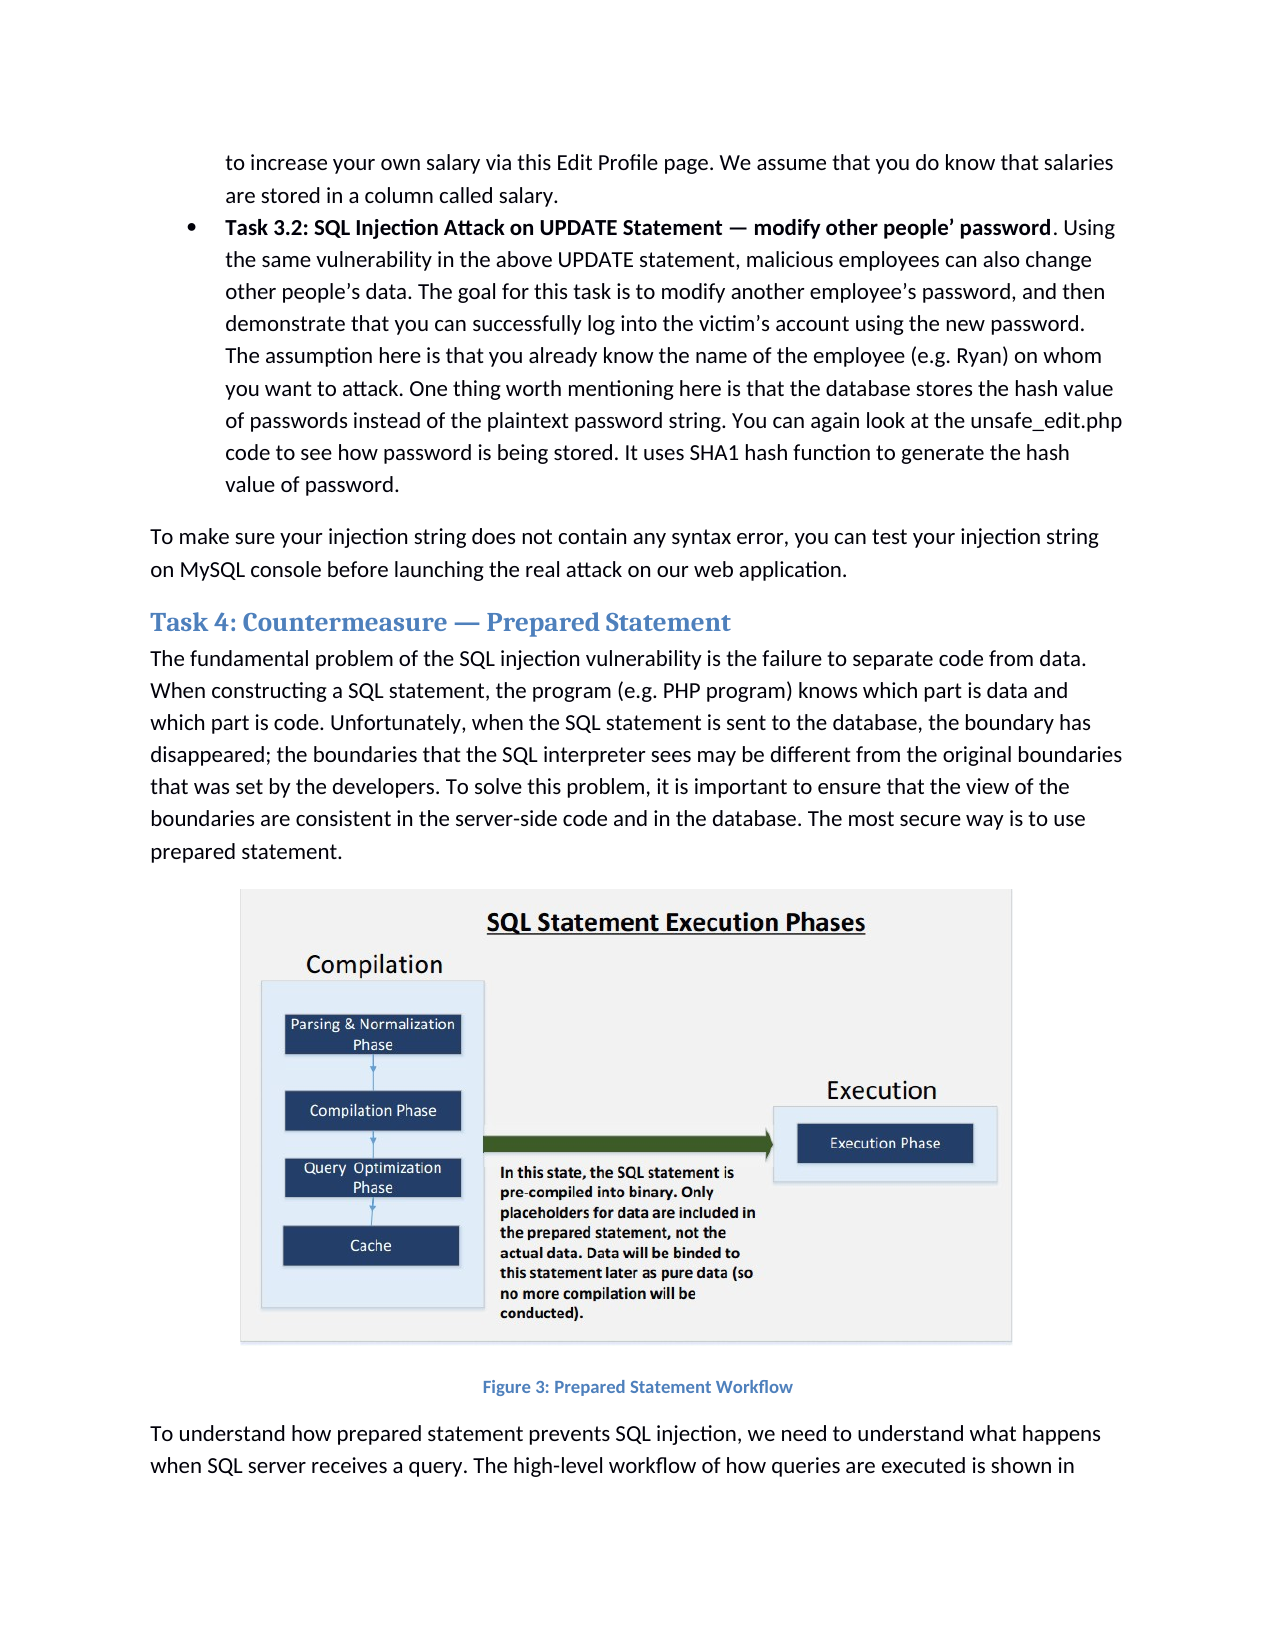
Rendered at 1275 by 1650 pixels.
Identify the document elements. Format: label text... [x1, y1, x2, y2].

subtitle Task 4: Countermeasure — Prepared Statement [150, 607, 1162, 638]
text To understand how prepared statement prevents SQL injection, we need to understand what happens when SQL server receives a query. The high-level workflow of how queries are executed is shown in [150, 1419, 1124, 1479]
picture [240, 889, 1013, 1346]
list Task 3.2: SQL Injection Attack on UPDATE Statement — modify other people’ password. Using the same vulnerability in the above UPDATE statement, malicious employees can also change other people’s data. The goal for this task is to modify another employee’s password, and then demonstrate that you can successfully log into the victim’s account using the new password. The assumption here is that you already know the name of the employee (e.g. Ryan) on whom you want to attack. One thing worth mentioning here is that the database stores the hash value of passwords instead of the plaintext password string. You can again look at the unsafe_edit.php code to see how password is being stored. It uses SHA1 hash function to generate the hash value of password. [188, 213, 1124, 498]
text To make sure your injection string does not contain any syntax error, you can test your injection string on MySQL console before launching the real attack on our web application. [150, 522, 1119, 583]
text Figure 3: Prepared Statement Workflow [472, 1375, 803, 1398]
text to increase your own salary via this Edit Profile page. We assume that you do know that salaries are stored in a column called salary. [225, 148, 1124, 209]
text The fundamental problem of the SQL injection vulnerability is the failure to separate code from data. When constructing a SQL statement, the program (e.g. PHP program) knows which part is data and which part is code. Unfortunately, when the SQL statement is sent to the database, the boundary has disappeared; the boundaries that the SQL interpreter sees may be different from the original boundaries that was set by the developers. To solve this problem, it is important to ensure that the view of the boundaries are consistent in the server-side code and in the database. The most secure way is to use prepared statement. [150, 644, 1126, 865]
